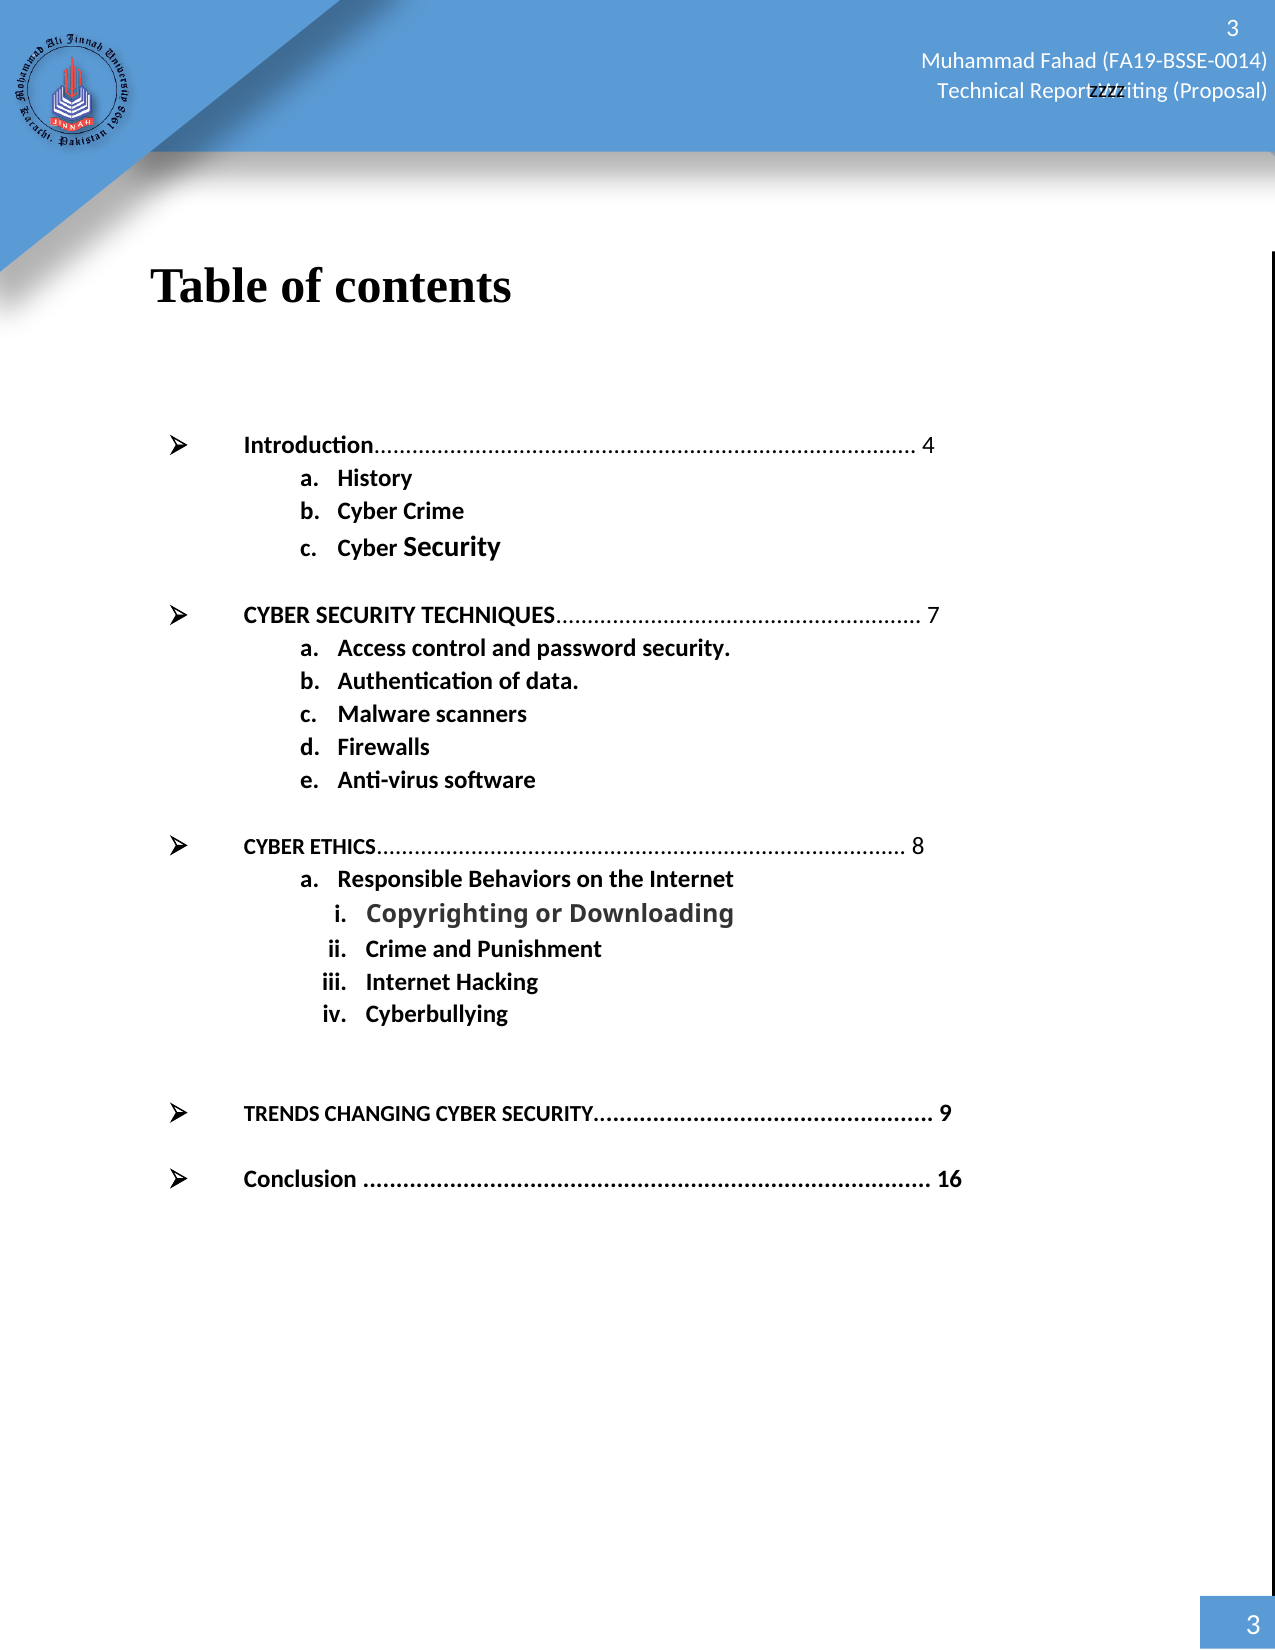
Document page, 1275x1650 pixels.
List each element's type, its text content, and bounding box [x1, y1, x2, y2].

subtitle Table of contents [150, 256, 1125, 314]
list Introduction...................................................................................... 4 [169, 429, 1125, 460]
list Responsible Behaviors on the Internet [300, 863, 1125, 893]
list Conclusion ..................................................................................... 16 [169, 1163, 1125, 1194]
list Anti-virus software [300, 764, 1125, 795]
list Cyberbullying [347, 998, 1125, 1029]
list Malware scanners [300, 698, 1125, 729]
list CYBER SECURITY TECHNIQUES.......................................................... 7 [169, 600, 1125, 630]
list Copyrighting or Downloading [347, 896, 1125, 930]
list TRENDS CHANGING CYBER SECURITY................................................... 9 [169, 1097, 1125, 1128]
list Access control and password security. [300, 633, 1125, 663]
list History [300, 462, 1125, 493]
picture [1043, 152, 1275, 162]
list Cyber Security [300, 528, 1125, 564]
list Cyber Crime [300, 495, 1125, 526]
list Crime and Punishment [347, 933, 1125, 963]
list Firewalls [300, 731, 1125, 762]
list Internet Hacking [347, 966, 1125, 996]
list CYBER ETHICS.................................................................................... 8 [169, 830, 1125, 861]
picture [15, 34, 129, 146]
list Authentication of data. [300, 666, 1125, 696]
